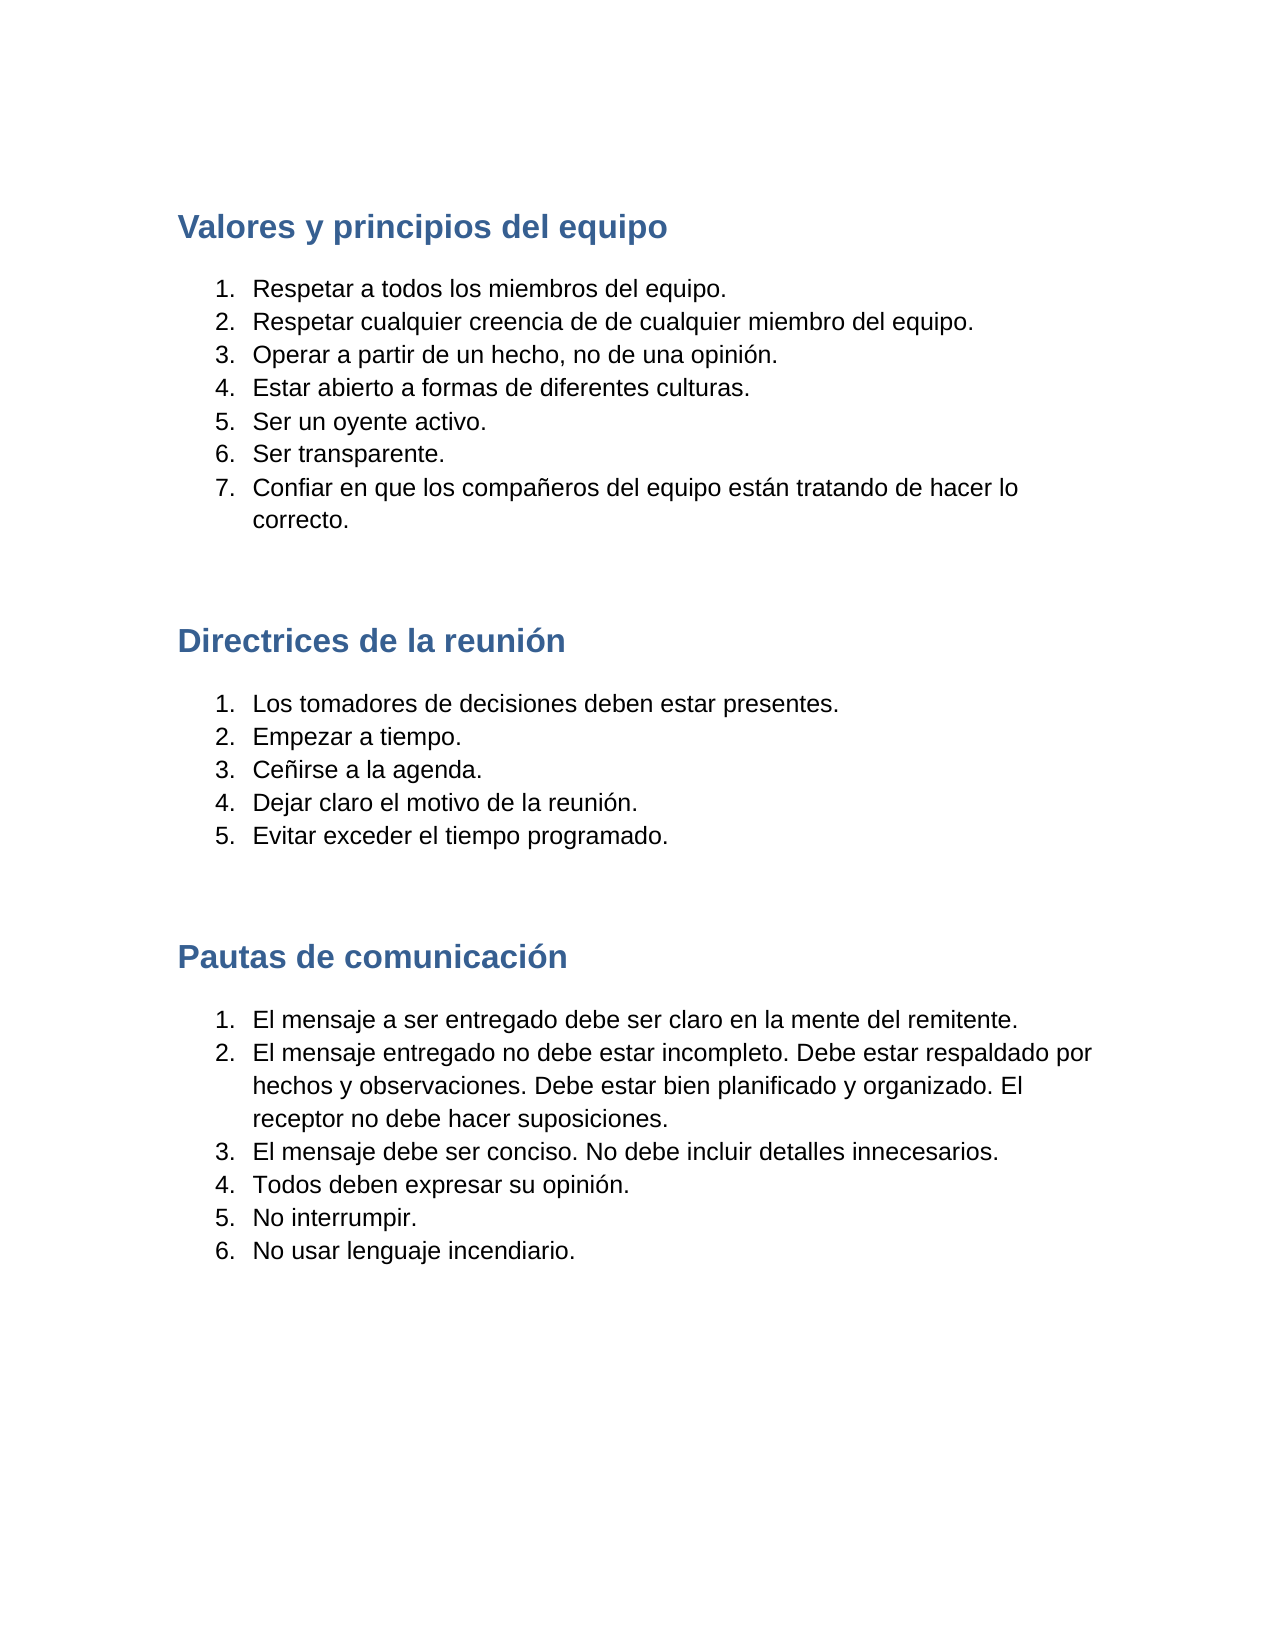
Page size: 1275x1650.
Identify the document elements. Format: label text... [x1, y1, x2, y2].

list Empezar a tiempo. [215, 722, 1098, 751]
list Evitar exceder el tiempo programado. [215, 821, 1098, 850]
list Ceñirse a la agenda. [215, 755, 1098, 784]
list Los tomadores de decisiones deben estar presentes. [215, 689, 1098, 718]
list Operar a partir de un hecho, no de una opinión. [215, 340, 1098, 369]
list Dejar claro el motivo de la reunión. [215, 788, 1098, 817]
list El mensaje debe ser conciso. No debe incluir detalles innecesarios. [215, 1137, 1098, 1166]
list Todos deben expresar su opinión. [215, 1170, 1098, 1199]
list No interrumpir. [215, 1203, 1098, 1232]
list Respetar a todos los miembros del equipo. [215, 274, 1098, 303]
list Ser un oyente activo. [215, 406, 1098, 435]
subtitle Pautas de comunicación [177, 937, 1098, 976]
subtitle Valores y principios del equipo [177, 207, 1098, 245]
list El mensaje entregado no debe estar incompleto. Debe estar respaldado por hechos y observaciones. Debe estar bien planificado y organizado. El receptor no debe hacer suposiciones. [215, 1038, 1098, 1133]
list Ser transparente. [215, 439, 1098, 468]
list Confiar en que los compañeros del equipo están tratando de hacer lo correcto. [215, 472, 1098, 534]
list No usar lenguaje incendiario. [215, 1236, 1098, 1265]
list El mensaje a ser entregado debe ser claro en la mente del remitente. [215, 1005, 1098, 1034]
list Respetar cualquier creencia de de cualquier miembro del equipo. [215, 307, 1098, 336]
list Estar abierto a formas de diferentes culturas. [215, 373, 1098, 402]
subtitle Directrices de la reunión [177, 622, 1098, 660]
